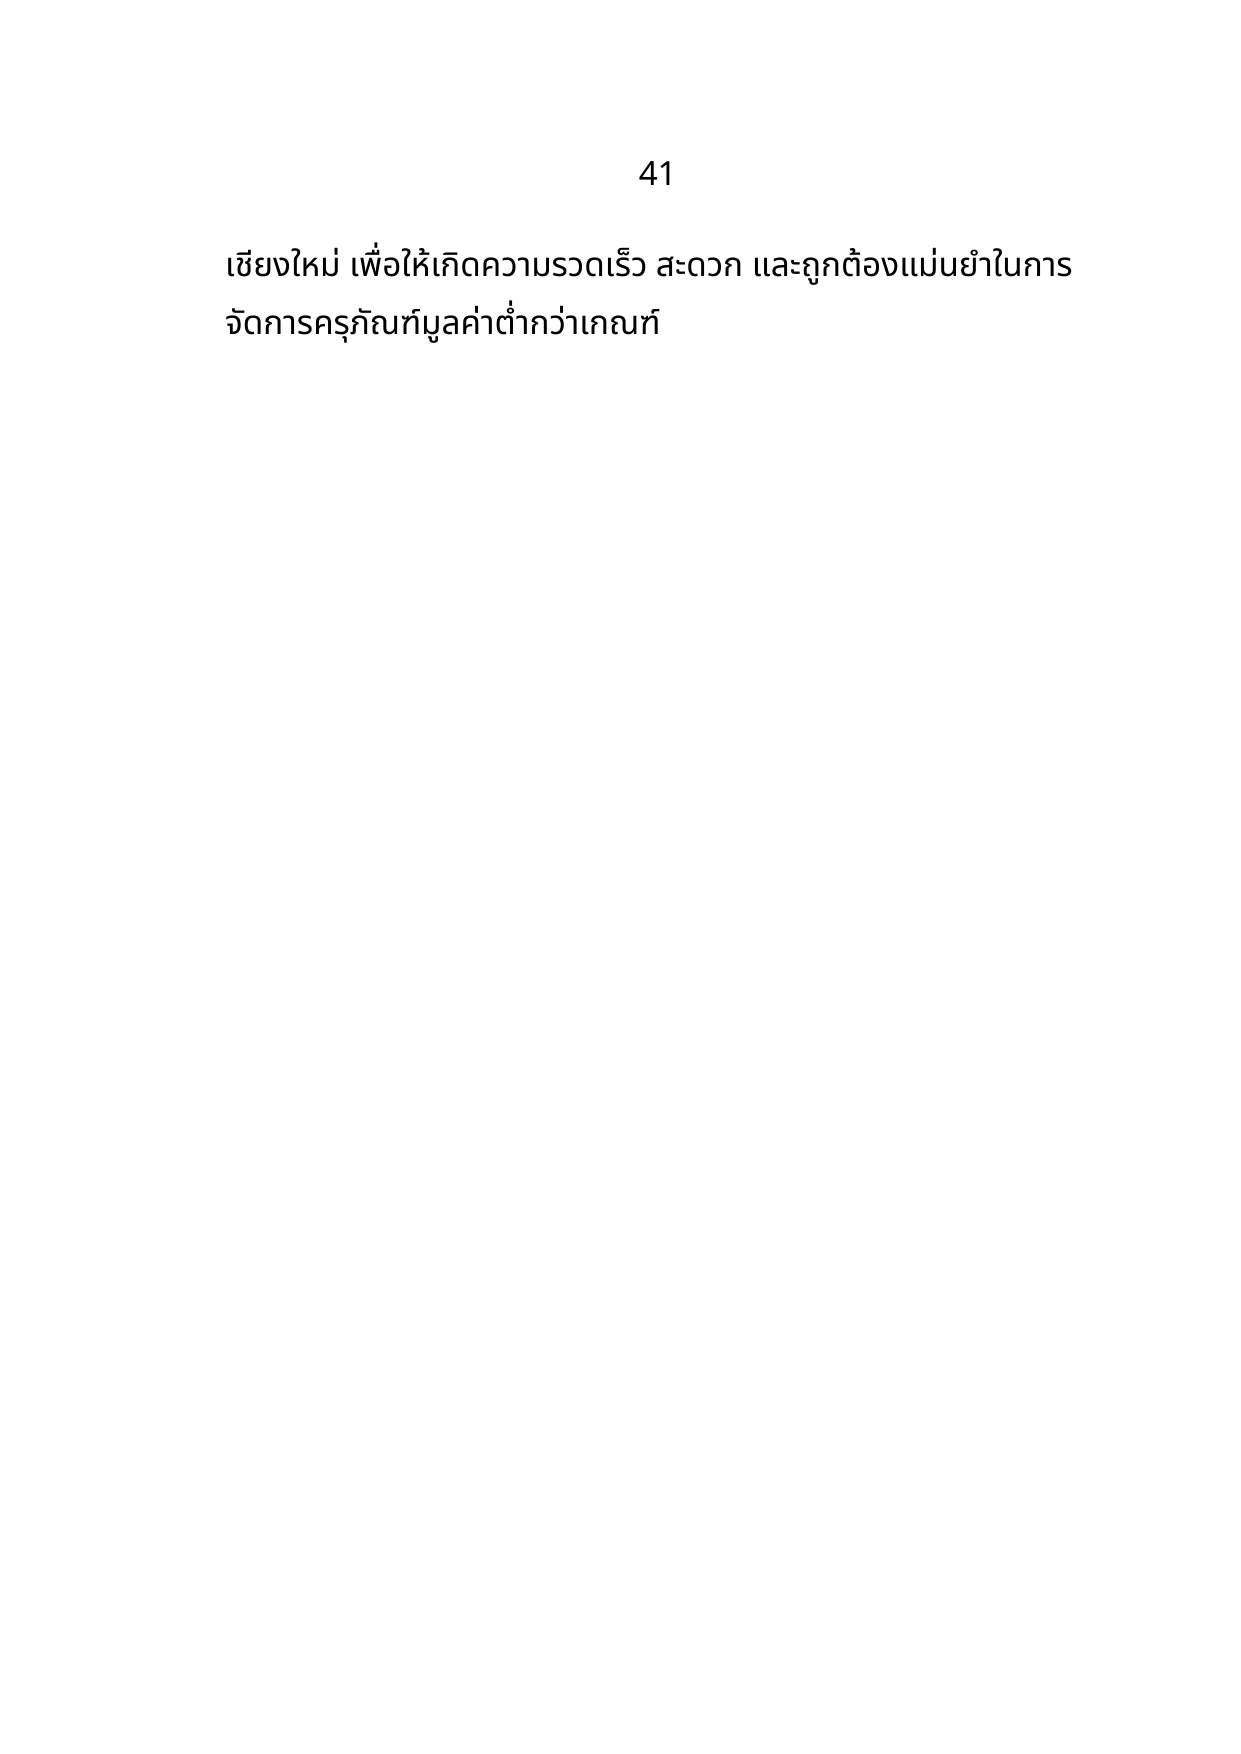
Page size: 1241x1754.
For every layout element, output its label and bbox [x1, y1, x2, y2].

text [225, 241, 1090, 349]
